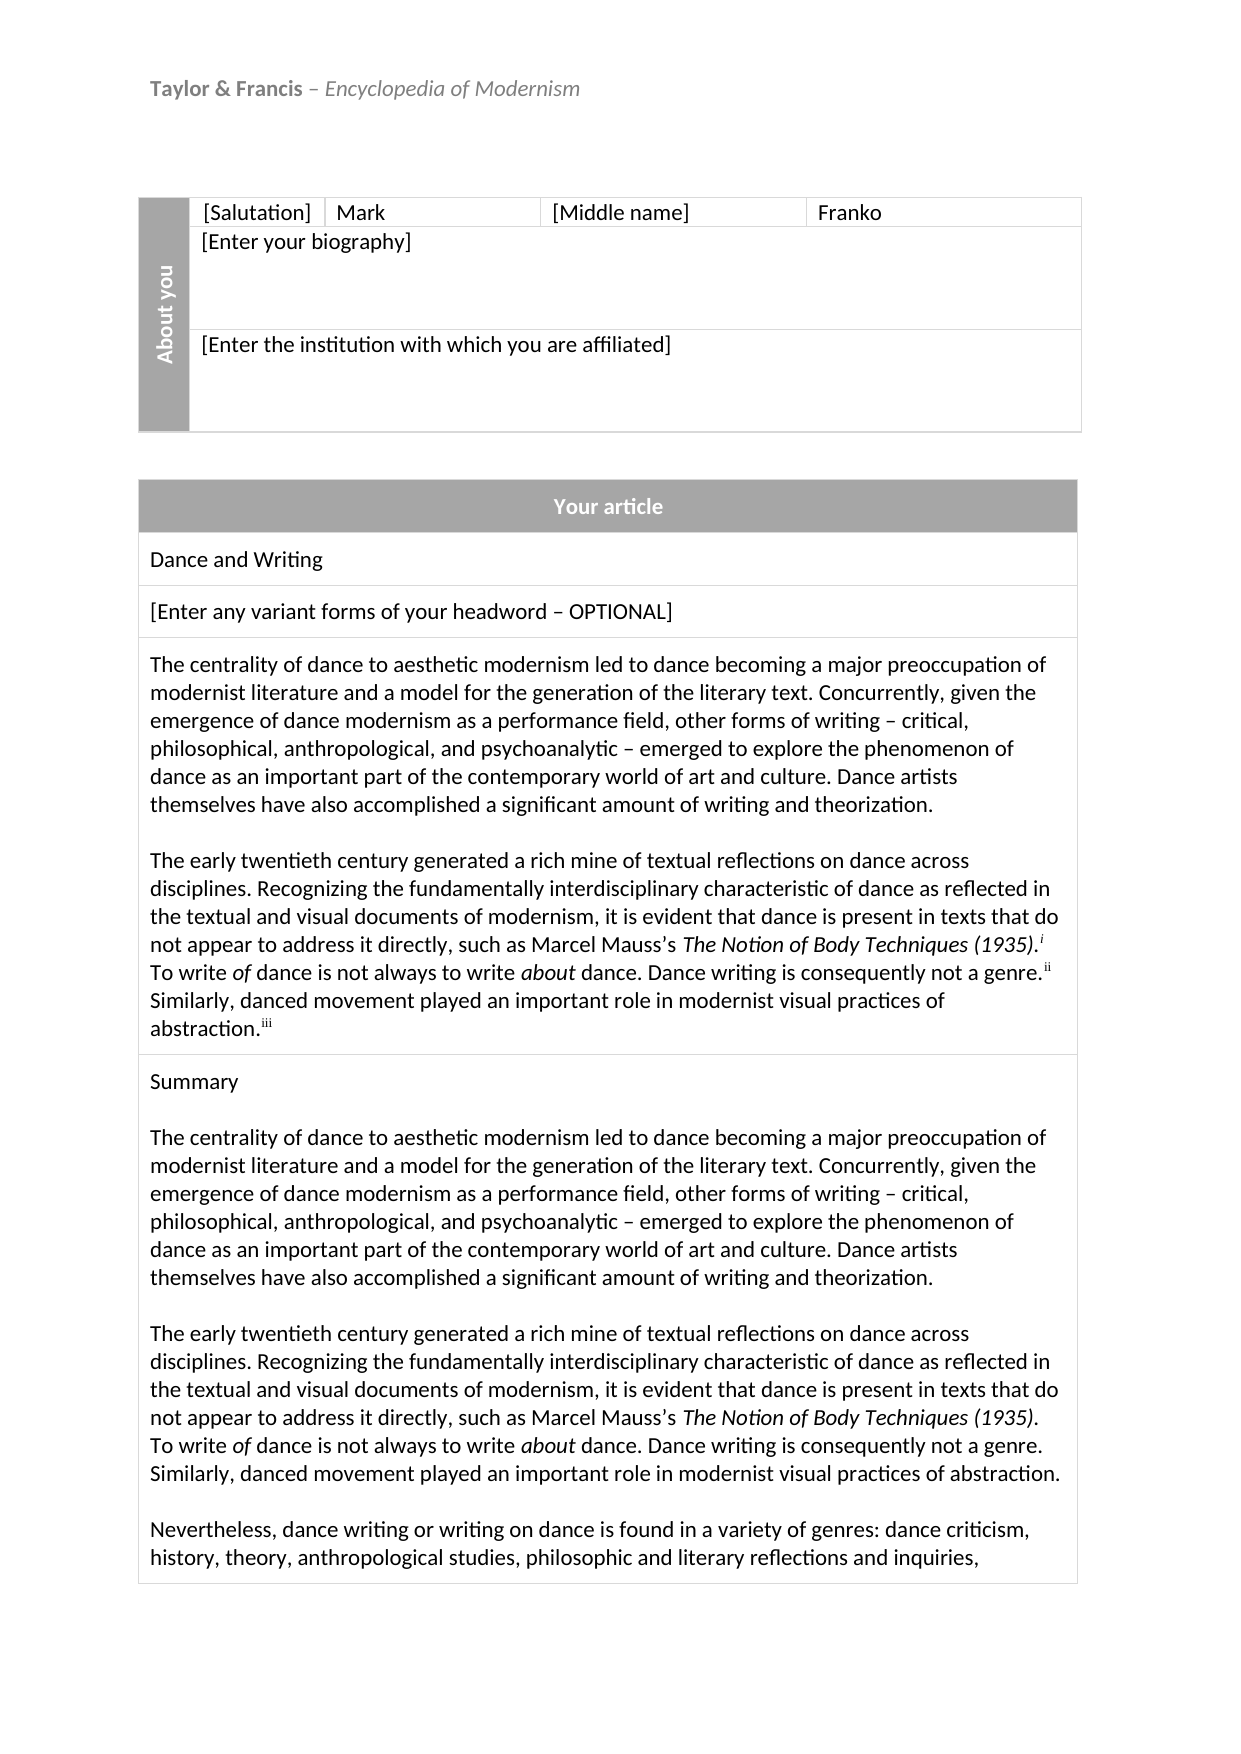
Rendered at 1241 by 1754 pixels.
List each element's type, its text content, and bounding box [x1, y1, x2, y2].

table_header About you [139, 198, 189, 431]
table_header Your article [139, 480, 1077, 532]
